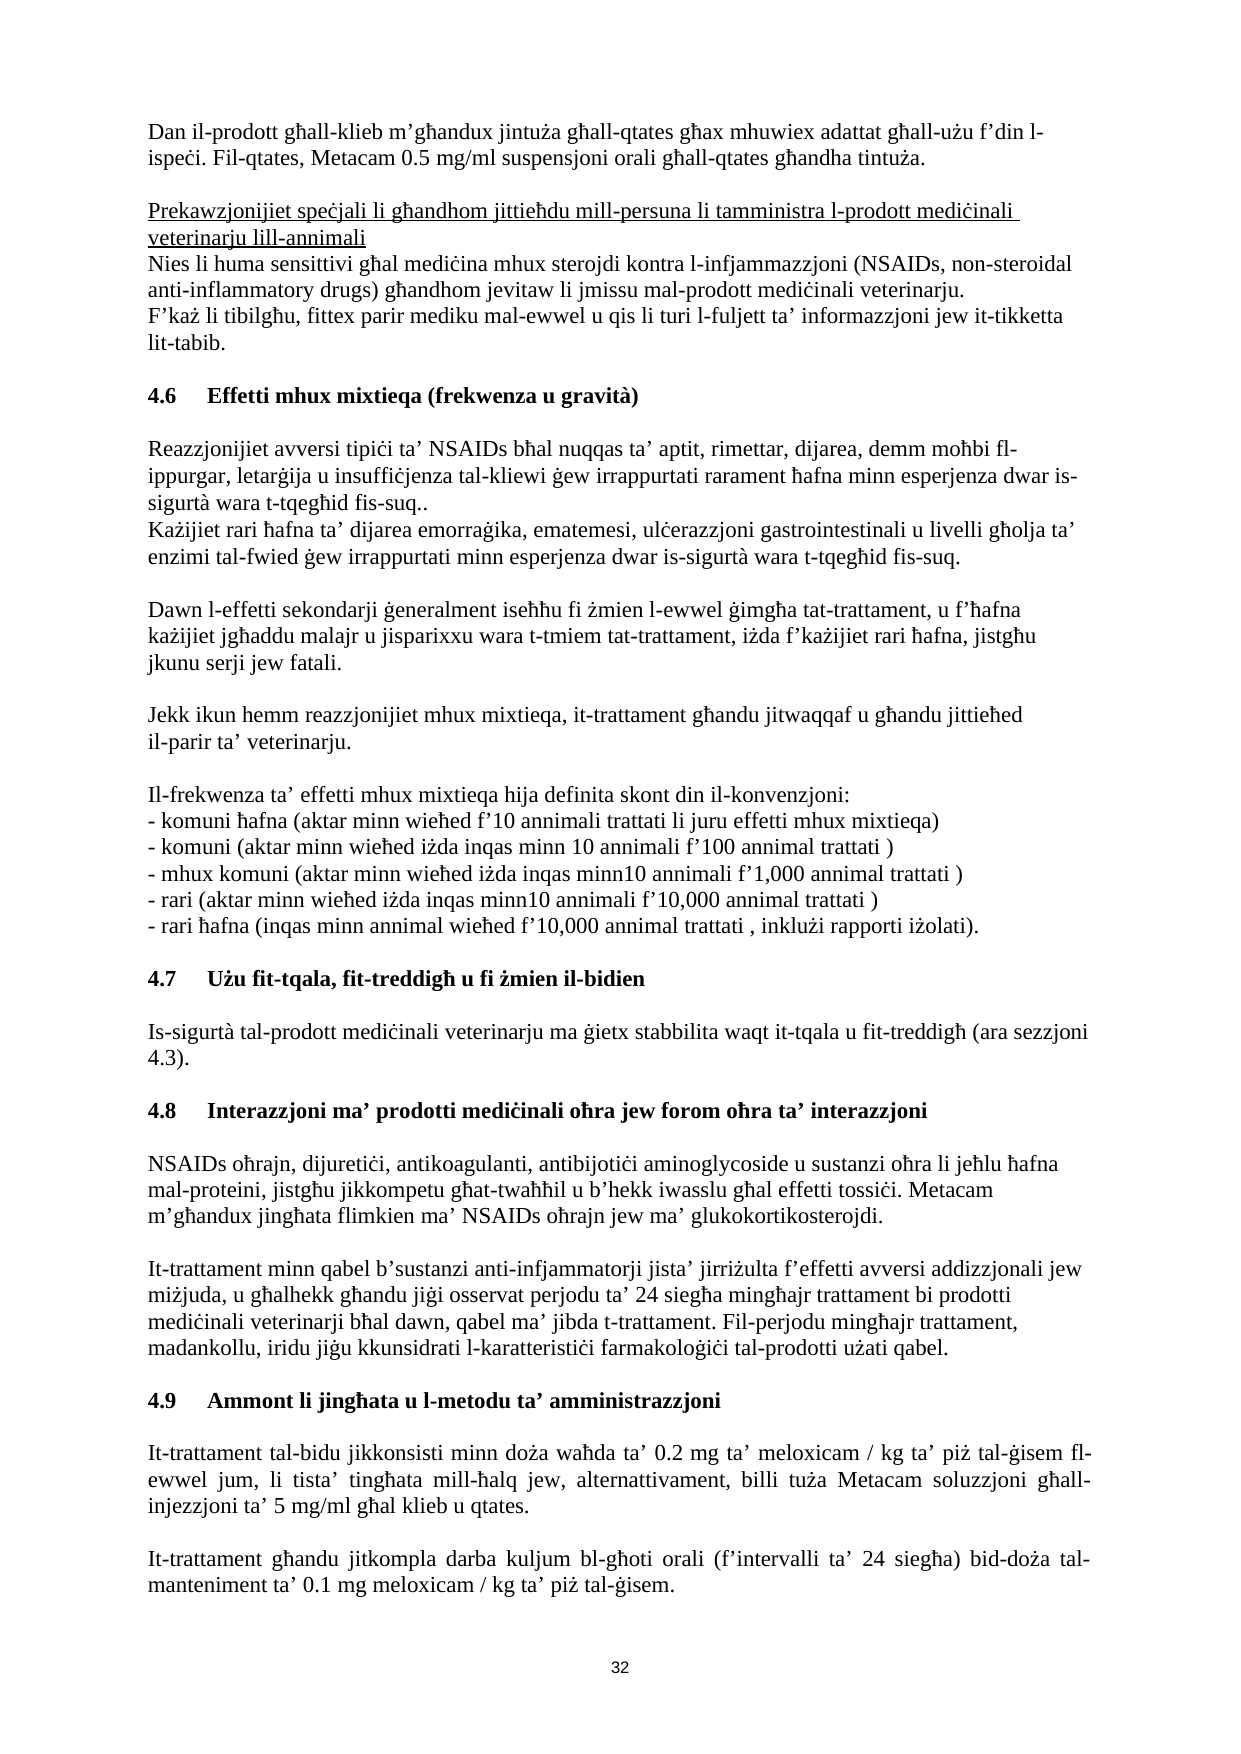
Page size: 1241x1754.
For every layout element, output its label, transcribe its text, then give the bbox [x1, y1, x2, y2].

text Nies li huma sensittivi għal mediċina mhux sterojdi kontra l-infjammazzjoni (NSAIDs, non-steroidal anti-inflammatory drugs) għandhom jevitaw li jmissu mal-prodott mediċinali veterinarju. [148, 250, 1092, 303]
text Prekawzjonijiet speċjali li għandhom jittieħdu mill-persuna li tamministra l-prodott mediċinali veterinarju lill-annimali [148, 197, 1092, 250]
text F’każ li tibilgħu, fittex parir mediku mal-ewwel u qis li turi l-fuljett ta’ informazzjoni jew it-tikketta lit-tabib. [148, 303, 1092, 355]
text Reazzjonijiet avversi tipiċi ta’ NSAIDs bħal nuqqas ta’ aptit, rimettar, dijarea, demm moħbi fl-ippurgar, letarġija u insuffiċjenza tal-kliewi ġew irrappurtati rarament ħafna minn esperjenza dwar is-sigurtà wara t-tqegħid fis-suq.. [148, 434, 1092, 516]
text Dan il-prodott għall-klieb m’għandux jintuża għall-qtates għax mhuwiex adattat għall-użu f’din l-ispeċi. Fil-qtates, Metacam 0.5 mg/ml suspensjoni orali għall-qtates għandha tintuża. [148, 118, 1092, 171]
text - rari (aktar minn wieħed iżda inqas minn10 annimali f’10,000 annimal trattati ) [148, 886, 1092, 912]
text It-trattament minn qabel b’sustanzi anti-infjammatorji jista’ jirriżulta f’effetti avversi addizzjonali jew miżjuda, u għalhekk għandu jiġi osservat perjodu ta’ 24 siegħa mingħajr trattament bi prodotti mediċinali veterinarji bħal dawn, qabel ma’ jibda t-trattament. Fil-perjodu mingħajr trattament, madankollu, iridu jiġu kkunsidrati l-karatteristiċi farmakoloġiċi tal-prodotti użati qabel. [148, 1255, 1092, 1360]
text - rari ħafna (inqas minn annimal wieħed f’10,000 annimal trattati , inklużi rapporti iżolati). [148, 912, 1092, 939]
text 4.8 Interazzjoni ma’ prodotti mediċinali oħra jew forom oħra ta’ interazzjoni [148, 1097, 1092, 1123]
text NSAIDs oħrajn, dijuretiċi, antikoagulanti, antibijotiċi aminoglycoside u sustanzi oħra li jeħlu ħafna mal-proteini, jistgħu jikkompetu għat-twaħħil u b’hekk iwasslu għal effetti tossiċi. Metacam m’għandux jingħata flimkien ma’ NSAIDs oħrajn jew ma’ glukokortikosterojdi. [148, 1149, 1092, 1229]
text - komuni (aktar minn wieħed iżda inqas minn 10 annimali f’100 annimal trattati ) [148, 833, 1092, 860]
text 4.7 Użu fit-tqala, fit-treddigħ u fi żmien il-bidien [148, 965, 1092, 991]
text - komuni ħafna (aktar minn wieħed f’10 annimali trattati li juru effetti mhux mixtieqa) [148, 807, 1092, 833]
text 4.9 Ammont li jingħata u l-metodu ta’ amministrazzjoni [148, 1387, 1092, 1413]
text Jekk ikun hemm reazzjonijiet mhux mixtieqa, it-trattament għandu jitwaqqaf u għandu jittieħed il-parir ta’ veterinarju. [148, 702, 1092, 754]
text - mhux komuni (aktar minn wieħed iżda inqas minn10 annimali f’1,000 annimal trattati ) [148, 860, 1092, 886]
text It-trattament tal-bidu jikkonsisti minn doża waħda ta’ 0.2 mg ta’ meloxicam / kg ta’ piż tal-ġisem fl-ewwel jum, li tista’ tingħata mill-ħalq jew, alternattivament, billi tuża Metacam soluzzjoni għall-injezzjoni ta’ 5 mg/ml għal klieb u qtates. [148, 1439, 1092, 1518]
text Is-sigurtà tal-prodott mediċinali veterinarju ma ġietx stabbilita waqt it-tqala u fit-treddigħ (ara sezzjoni 4.3). [148, 1018, 1092, 1071]
text It-trattament għandu jitkompla darba kuljum bl-għoti orali (f’intervalli ta’ 24 siegħa) bid-doża tal-manteniment ta’ 0.1 mg meloxicam / kg ta’ piż tal-ġisem. [148, 1545, 1092, 1598]
text Dawn l-effetti sekondarji ġeneralment iseħħu fi żmien l-ewwel ġimgħa tat-trattament, u f’ħafna każijiet jgħaddu malajr u jisparixxu wara t-tmiem tat-trattament, iżda f’każijiet rari ħafna, jistgħu jkunu serji jew fatali. [148, 596, 1092, 675]
text Każijiet rari ħafna ta’ dijarea emorraġika, ematemesi, ulċerazzjoni gastrointestinali u livelli għolja ta’ enzimi tal-fwied ġew irrappurtati minn esperjenza dwar is-sigurtà wara t-tqegħid fis-suq. [148, 516, 1092, 570]
list Effetti mhux mixtieqa (frekwenza u gravità) [148, 382, 1092, 408]
text Il-frekwenza ta’ effetti mhux mixtieqa hija definita skont din il-konvenzjoni: [148, 781, 1092, 807]
